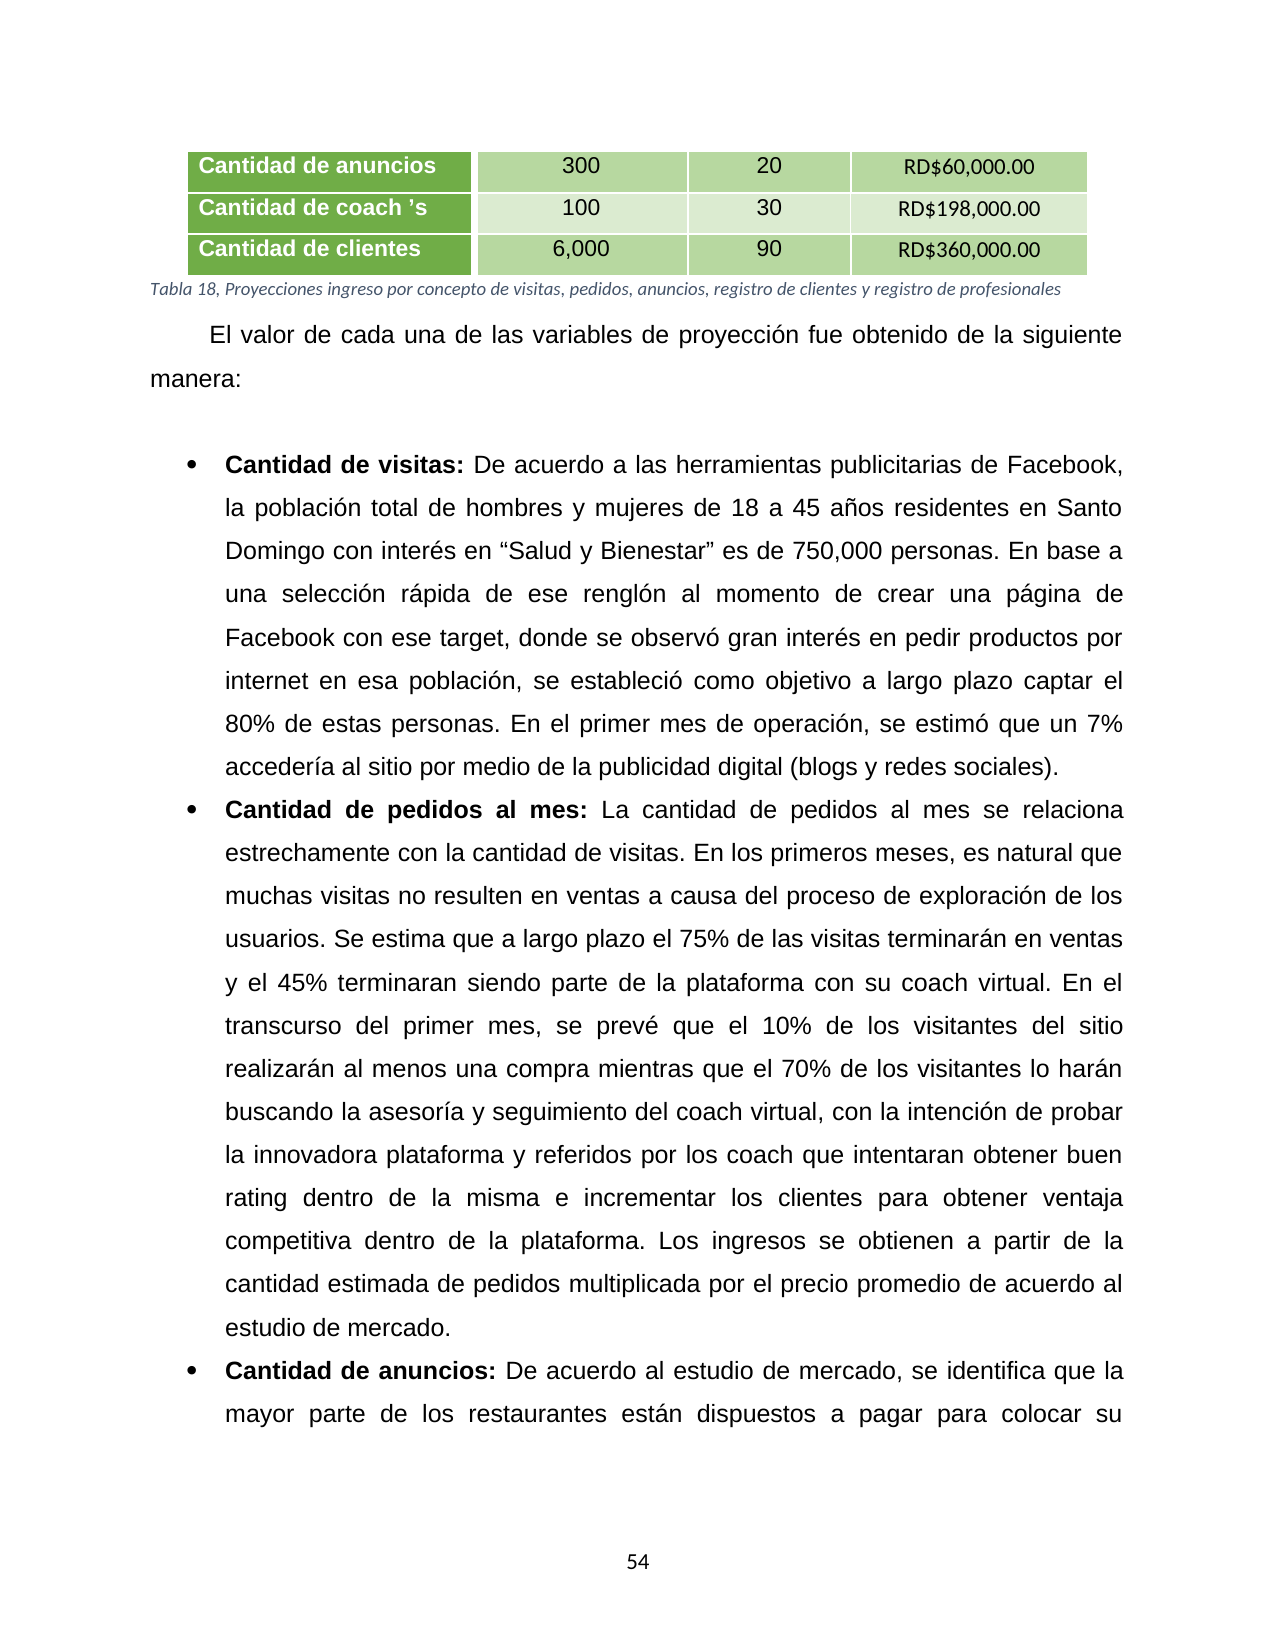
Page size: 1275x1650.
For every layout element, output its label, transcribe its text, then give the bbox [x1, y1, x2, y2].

table_cell 90 [689, 235, 850, 275]
table_cell Cantidad de clientes [188, 235, 471, 275]
text El valor de cada una de las variables de proyección fue obtenido de la siguiente manera: [150, 321, 1124, 392]
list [187, 1356, 1124, 1428]
table_cell 6,000 [478, 235, 687, 275]
table_cell 100 [478, 194, 687, 233]
list Cantidad de visitas: De acuerdo a las herramientas publicitarias de Facebook, la población total de hombres y mujeres de 18 a 45 años residentes en Santo Domingo con interés en “Salud y Bienestar” es de 750,000 personas. En base a una selección rápida de ese renglón al momento de crear una página de Facebook con ese target, donde se observó gran interés en pedir productos por internet en esa población, se estableció como objetivo a largo plazo captar el 80% de estas personas. En el primer mes de operación, se estimó que un 7% accedería al sitio por medio de la publicidad digital (blogs y redes sociales). [187, 450, 1124, 781]
text Tabla 18, Proyecciones ingreso por concepto de visitas, pedidos, anuncios, registro de clientes y registro de profesionales [150, 277, 1125, 300]
list Cantidad de pedidos al mes: La cantidad de pedidos al mes se relaciona estrechamente con la cantidad de visitas. En los primeros meses, es natural que muchas visitas no resulten en ventas a causa del proceso de exploración de los usuarios. Se estima que a largo plazo el 75% de las visitas terminarán en ventas y el 45% terminaran siendo parte de la plataforma con su coach virtual. En el transcurso del primer mes, se prevé que el 10% de los visitantes del sitio realizarán al menos una compra mientras que el 70% de los visitantes lo harán buscando la asesoría y seguimiento del coach virtual, con la intención de probar la innovadora plataforma y referidos por los coach que intentaran obtener buen rating dentro de la misma e incrementar los clientes para obtener ventaja competitiva dentro de la plataforma. Los ingresos se obtienen a partir de la cantidad estimada de pedidos multiplicada por el precio promedio de acuerdo al estudio de mercado. [187, 795, 1124, 1341]
table_cell RD$198,000.00 [851, 194, 1087, 233]
table_cell 30 [689, 194, 850, 233]
table_cell Cantidad de coach ’s [188, 194, 471, 233]
table_cell RD$60,000.00 [852, 152, 1087, 192]
table_cell 300 [478, 152, 687, 192]
table_cell Cantidad de anuncios [188, 152, 471, 192]
table_cell RD$360,000.00 [852, 235, 1087, 275]
table_cell 20 [689, 152, 850, 192]
